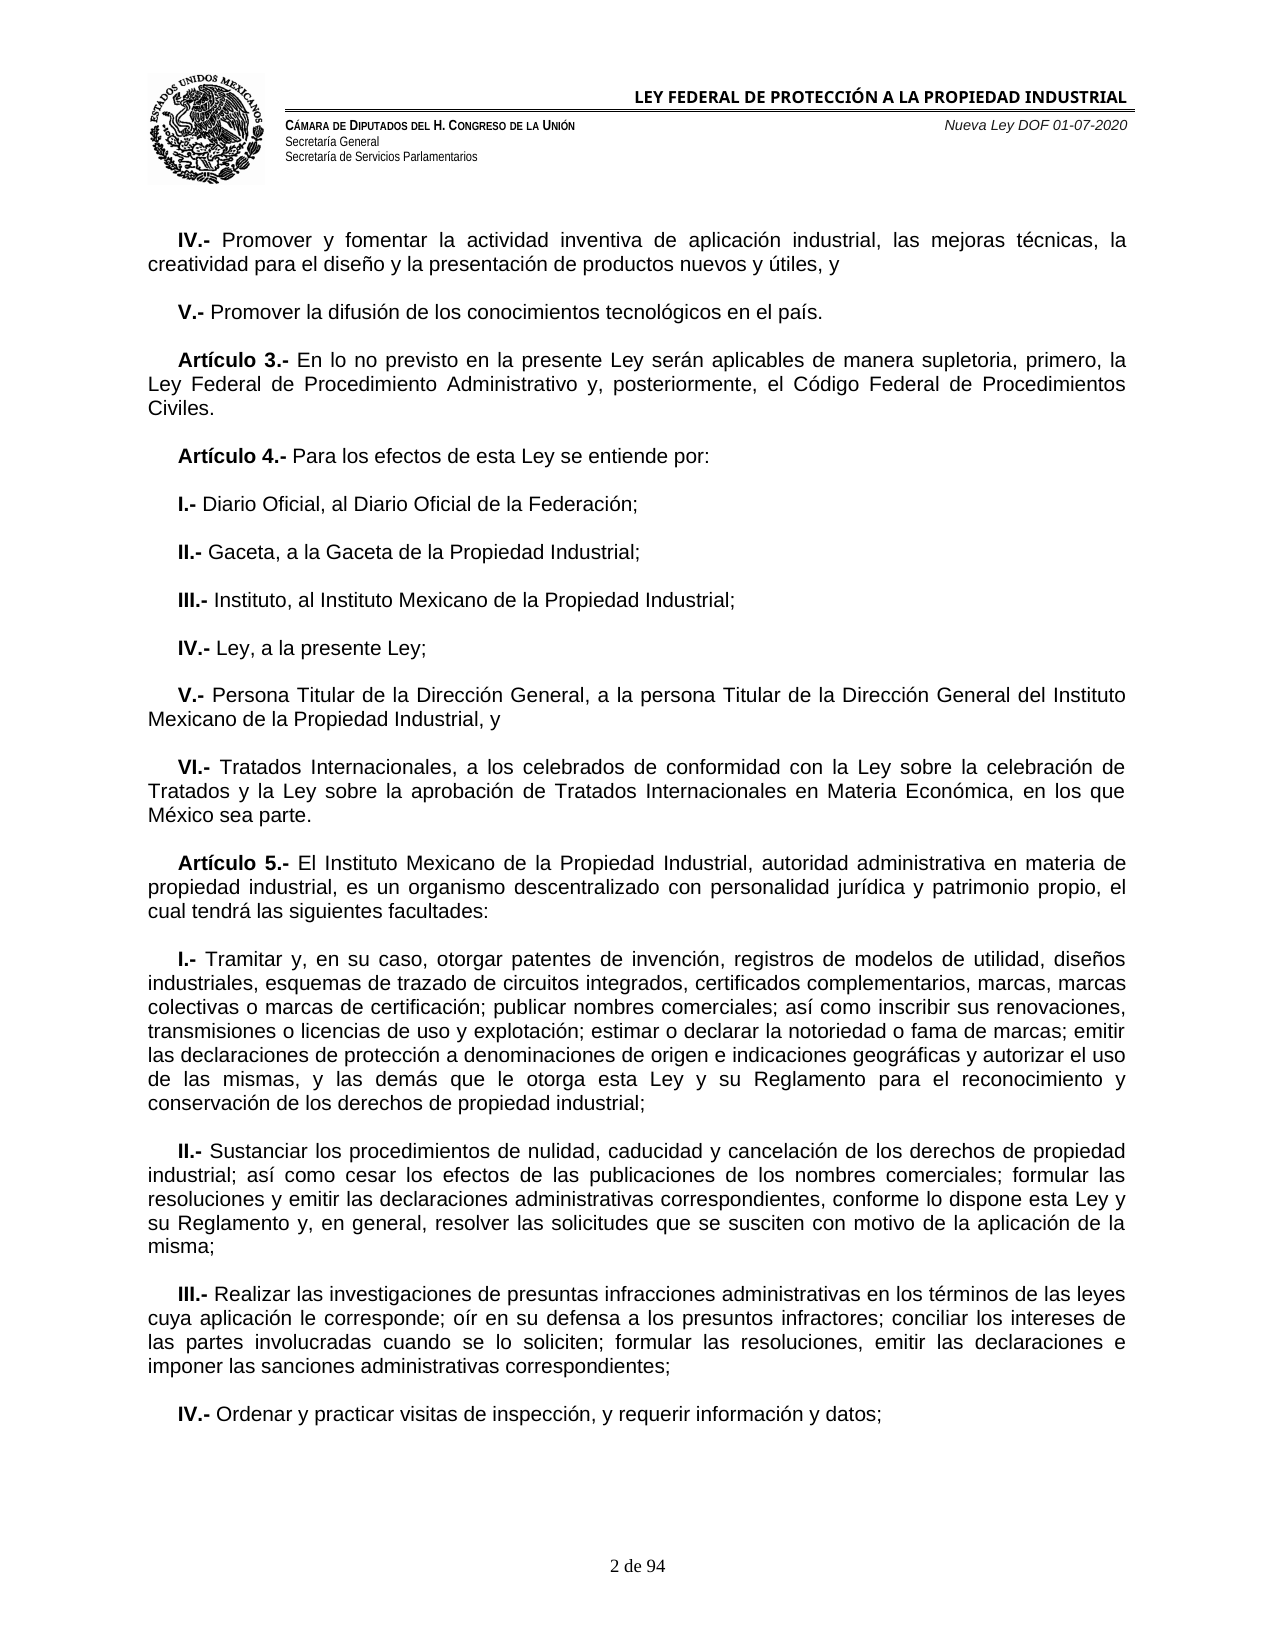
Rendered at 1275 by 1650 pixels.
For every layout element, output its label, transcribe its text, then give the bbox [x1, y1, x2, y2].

text I.- Diario Oficial, al Diario Oficial de la Federación; [148, 492, 1127, 516]
text III.- Realizar las investigaciones de presuntas infracciones administrativas en los términos de las leyes cuya aplicación le corresponde; oír en su defensa a los presuntos infractores; conciliar los intereses de las partes involucradas cuando se lo soliciten; formular las resoluciones, emitir las declaraciones e imponer las sanciones administrativas correspondientes; [148, 1282, 1127, 1378]
text Artículo 3.- En lo no previsto en la presente Ley serán aplicables de manera supletoria, primero, la Ley Federal de Procedimiento Administrativo y, posteriormente, el Código Federal de Procedimientos Civiles. [148, 348, 1127, 420]
text Artículo 4.- Para los efectos de esta Ley se entiende por: [148, 444, 1127, 468]
text Artículo 5.- El Instituto Mexicano de la Propiedad Industrial, autoridad administrativa en materia de propiedad industrial, es un organismo descentralizado con personalidad jurídica y patrimonio propio, el cual tendrá las siguientes facultades: [148, 851, 1127, 923]
text VI.- Tratados Internacionales, a los celebrados de conformidad con la Ley sobre la celebración de Tratados y la Ley sobre la aprobación de Tratados Internacionales en Materia Económica, en los que México sea parte. [148, 755, 1127, 827]
text V.- Promover la difusión de los conocimientos tecnológicos en el país. [148, 300, 1127, 324]
text I.- Tramitar y, en su caso, otorgar patentes de invención, registros de modelos de utilidad, diseños industriales, esquemas de trazado de circuitos integrados, certificados complementarios, marcas, marcas colectivas o marcas de certificación; publicar nombres comerciales; así como inscribir sus renovaciones, transmisiones o licencias de uso y explotación; estimar o declarar la notoriedad o fama de marcas; emitir las declaraciones de protección a denominaciones de origen e indicaciones geográficas y autorizar el uso de las mismas, y las demás que le otorga esta Ley y su Reglamento para el reconocimiento y conservación de los derechos de propiedad industrial; [148, 947, 1127, 1114]
text II.- Gaceta, a la Gaceta de la Propiedad Industrial; [148, 539, 1127, 563]
text II.- Sustanciar los procedimientos de nulidad, caducidad y cancelación de los derechos de propiedad industrial; así como cesar los efectos de las publicaciones de los nombres comerciales; formular las resoluciones y emitir las declaraciones administrativas correspondientes, conforme lo dispone esta Ley y su Reglamento y, en general, resolver las solicitudes que se susciten con motivo de la aplicación de la misma; [148, 1138, 1127, 1258]
text IV.- Ley, a la presente Ley; [148, 635, 1127, 659]
text III.- Instituto, al Instituto Mexicano de la Propiedad Industrial; [148, 587, 1127, 611]
text IV.- Promover y fomentar la actividad inventiva de aplicación industrial, las mejoras técnicas, la creatividad para el diseño y la presentación de productos nuevos y útiles, y [148, 228, 1127, 276]
text V.- Persona Titular de la Dirección General, a la persona Titular de la Dirección General del Instituto Mexicano de la Propiedad Industrial, y [148, 683, 1127, 731]
text IV.- Ordenar y practicar visitas de inspección, y requerir información y datos; [148, 1402, 1127, 1426]
